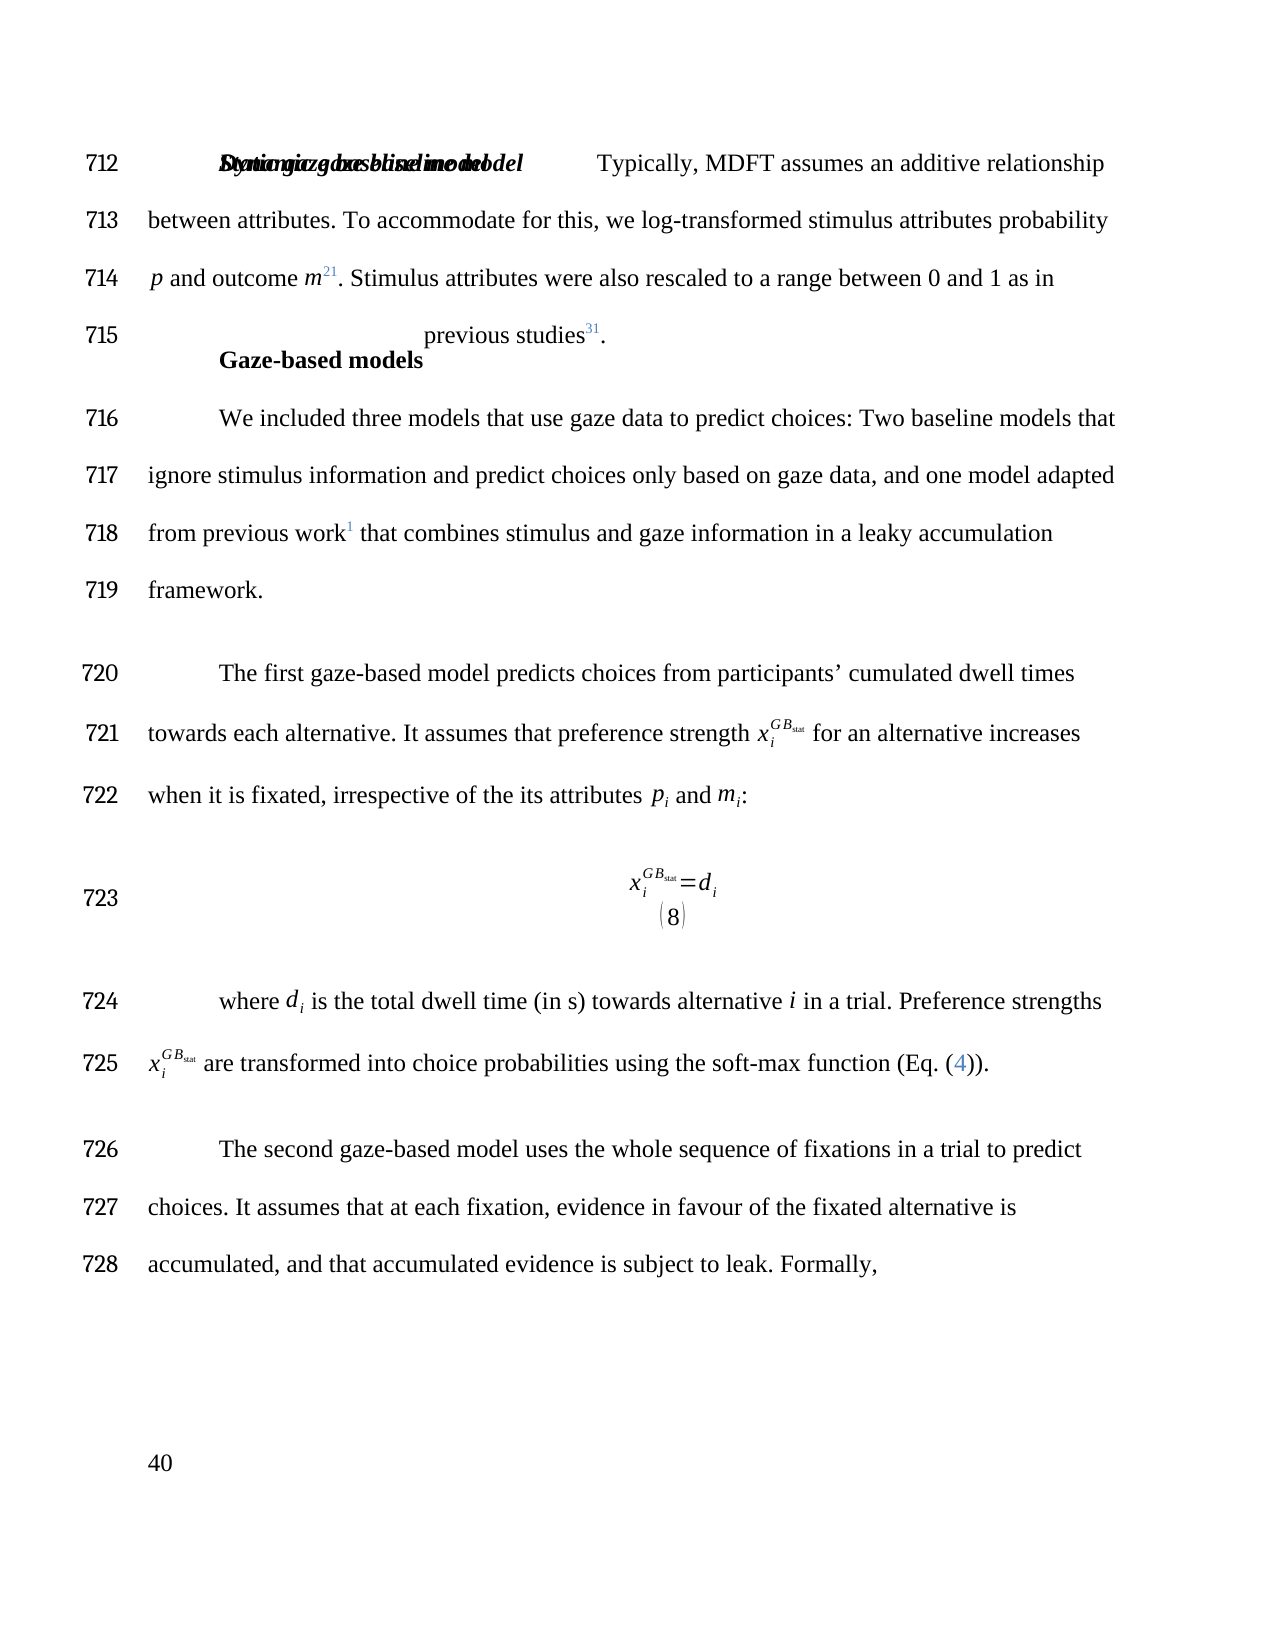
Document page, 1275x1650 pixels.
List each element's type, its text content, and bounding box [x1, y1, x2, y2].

text The second gaze-based model uses the whole sequence of fixations in a trial to predict choices. It assumes that at each fixation, evidence in favour of the fixated alternative is accumulated, and that accumulated evidence is subject to leak. Formally, [148, 1134, 1127, 1278]
text The first gaze-based model predicts choices from participants’ cumulated dwell times towards each alternative. It assumes that preference strength for an alternative increases when it is fixated, irrespective of the its attributes and : [148, 658, 1127, 811]
text Typically, MDFT assumes an additive relationship between attributes. To accommodate for this, we log-transformed stimulus attributes probability and outcome 21. Stimulus attributes were also rescaled to a range between 0 and 1 as in previous studies31. [148, 148, 1127, 349]
subtitle Dynamic gaze baseline model [148, 148, 526, 176]
subtitle Gaze-based models [148, 345, 423, 374]
text where is the total dwell time (in s) towards alternative in a trial. Preference strengths are transformed into choice probabilities using the soft-max function (Eq. (4)). [148, 985, 1127, 1081]
text We included three models that use gaze data to predict choices: Two baseline models that ignore stimulus information and predict choices only based on gaze data, and one model adapted from previous work1 that combines stimulus and gaze information in a leaky accumulation framework. [148, 403, 1127, 604]
